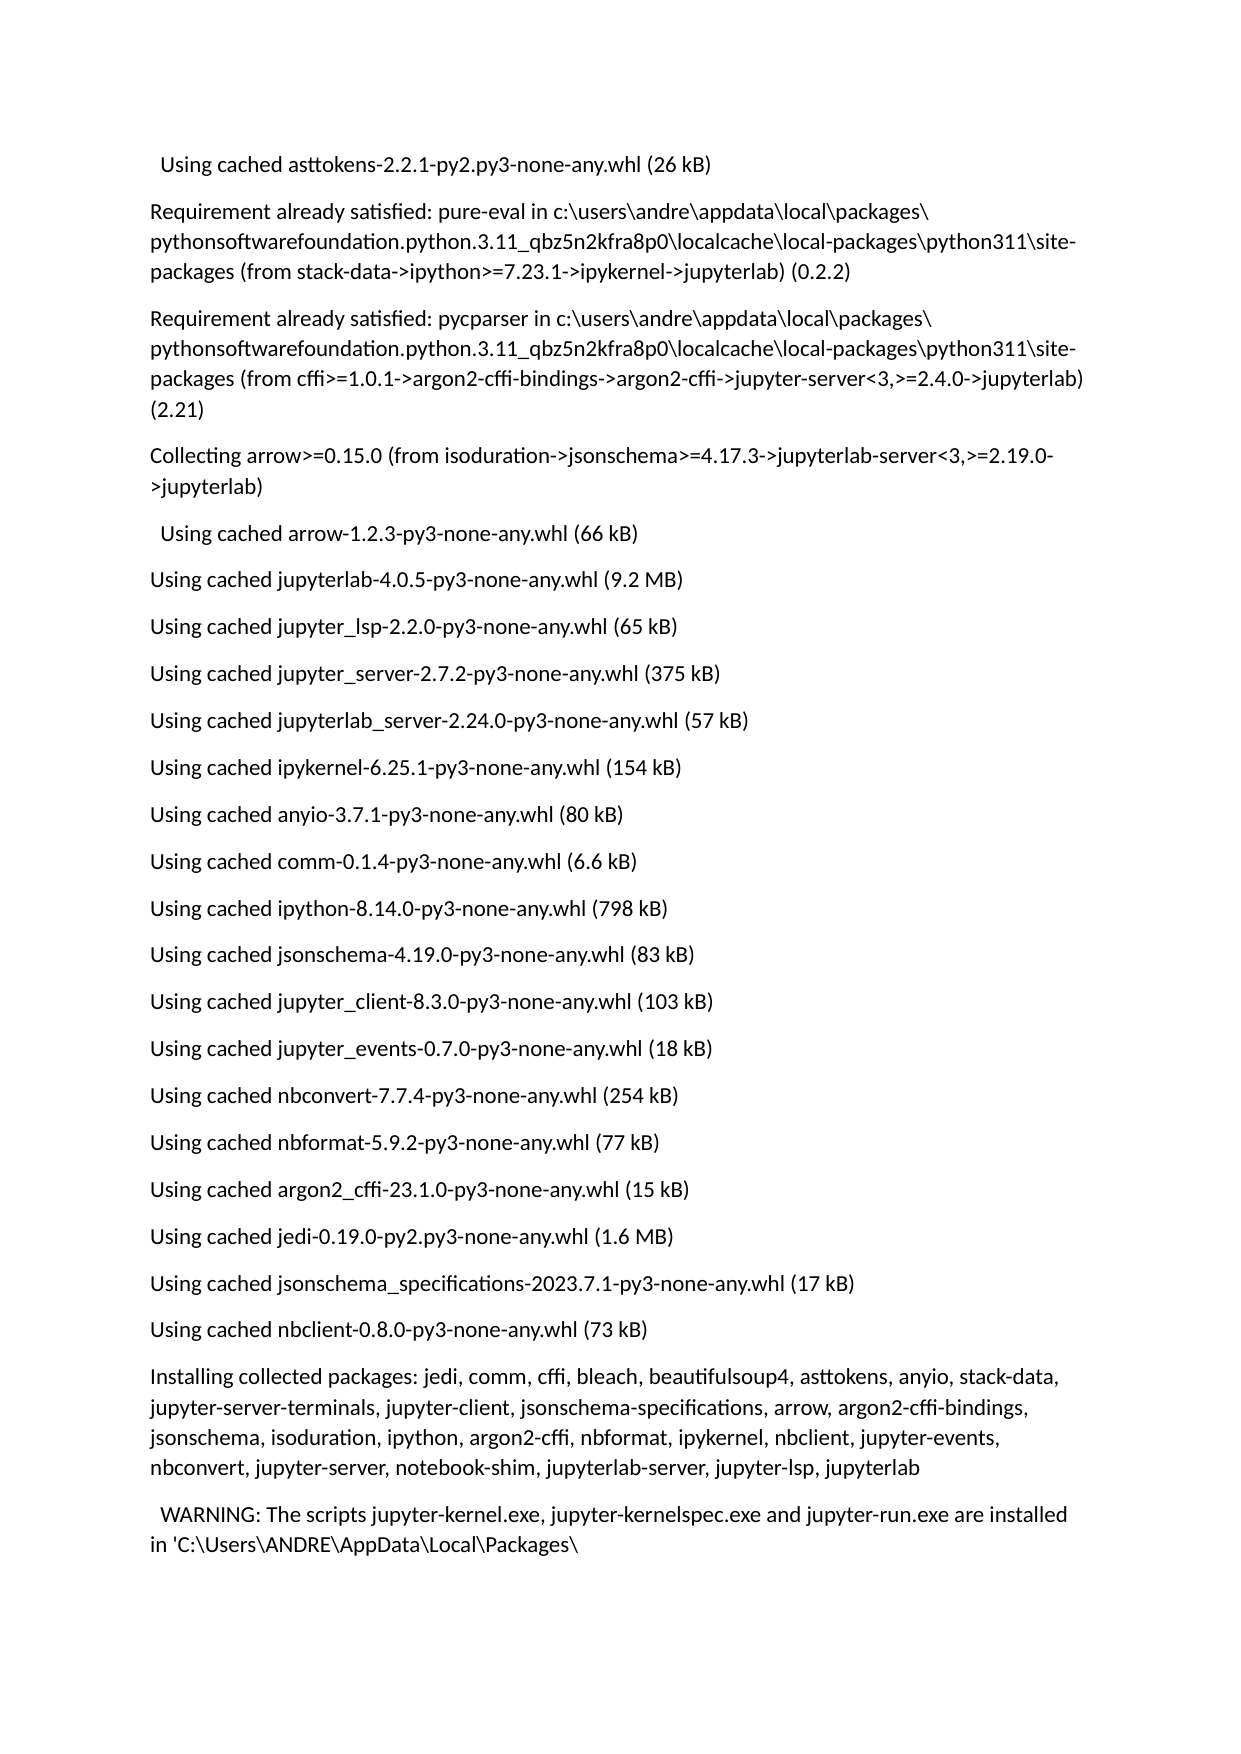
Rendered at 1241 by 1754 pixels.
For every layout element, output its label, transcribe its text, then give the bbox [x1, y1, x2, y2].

text Requirement already satisfied: pure-eval in c:\users\andre\appdata\local\packages\pythonsoftwarefoundation.python.3.11_qbz5n2kfra8p0\localcache\local-packages\python311\site-packages (from stack-data->ipython>=7.23.1->ipykernel->jupyterlab) (0.2.2) [150, 197, 1090, 285]
text Collecting arrow>=0.15.0 (from isoduration->jsonschema>=4.17.3->jupyterlab-server<3,>=2.19.0->jupyterlab) [150, 442, 1090, 500]
text Using cached jupyter_client-8.3.0-py3-none-any.whl (103 kB) [150, 987, 1090, 1016]
text Using cached jedi-0.19.0-py2.py3-none-any.whl (1.6 MB) [150, 1222, 1090, 1250]
text Using cached nbformat-5.9.2-py3-none-any.whl (77 kB) [150, 1128, 1090, 1156]
text Using cached nbconvert-7.7.4-py3-none-any.whl (254 kB) [150, 1081, 1090, 1109]
text Using cached jupyterlab_server-2.24.0-py3-none-any.whl (57 kB) [150, 706, 1090, 734]
text Using cached jupyter_events-0.7.0-py3-none-any.whl (18 kB) [150, 1034, 1090, 1062]
text Using cached jupyter_lsp-2.2.0-py3-none-any.whl (65 kB) [150, 612, 1090, 641]
text Using cached jupyterlab-4.0.5-py3-none-any.whl (9.2 MB) [150, 566, 1090, 594]
text Using cached ipython-8.14.0-py3-none-any.whl (798 kB) [150, 894, 1090, 922]
text Installing collected packages: jedi, comm, cffi, bleach, beautifulsoup4, asttokens, anyio, stack-data, jupyter-server-terminals, jupyter-client, jsonschema-specifications, arrow, argon2-cffi-bindings, jsonschema, isoduration, ipython, argon2-cffi, nbformat, ipykernel, nbclient, jupyter-events, nbconvert, jupyter-server, notebook-shim, jupyterlab-server, jupyter-lsp, jupyterlab [150, 1362, 1090, 1481]
text Using cached nbclient-0.8.0-py3-none-any.whl (73 kB) [150, 1316, 1090, 1344]
text Requirement already satisfied: pycparser in c:\users\andre\appdata\local\packages\pythonsoftwarefoundation.python.3.11_qbz5n2kfra8p0\localcache\local-packages\python311\site-packages (from cffi>=1.0.1->argon2-cffi-bindings->argon2-cffi->jupyter-server<3,>=2.4.0->jupyterlab) (2.21) [150, 304, 1090, 423]
text Using cached argon2_cffi-23.1.0-py3-none-any.whl (15 kB) [150, 1175, 1090, 1203]
text Using cached jsonschema-4.19.0-py3-none-any.whl (83 kB) [150, 941, 1090, 969]
text Using cached ipykernel-6.25.1-py3-none-any.whl (154 kB) [150, 753, 1090, 781]
text Using cached anyio-3.7.1-py3-none-any.whl (80 kB) [150, 800, 1090, 828]
text Using cached arrow-1.2.3-py3-none-any.whl (66 kB) [150, 519, 1090, 547]
text Using cached comm-0.1.4-py3-none-any.whl (6.6 kB) [150, 847, 1090, 875]
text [150, 1500, 1090, 1558]
text Using cached asttokens-2.2.1-py2.py3-none-any.whl (26 kB) [150, 150, 1090, 178]
text Using cached jsonschema_specifications-2023.7.1-py3-none-any.whl (17 kB) [150, 1269, 1090, 1297]
text Using cached jupyter_server-2.7.2-py3-none-any.whl (375 kB) [150, 659, 1090, 687]
